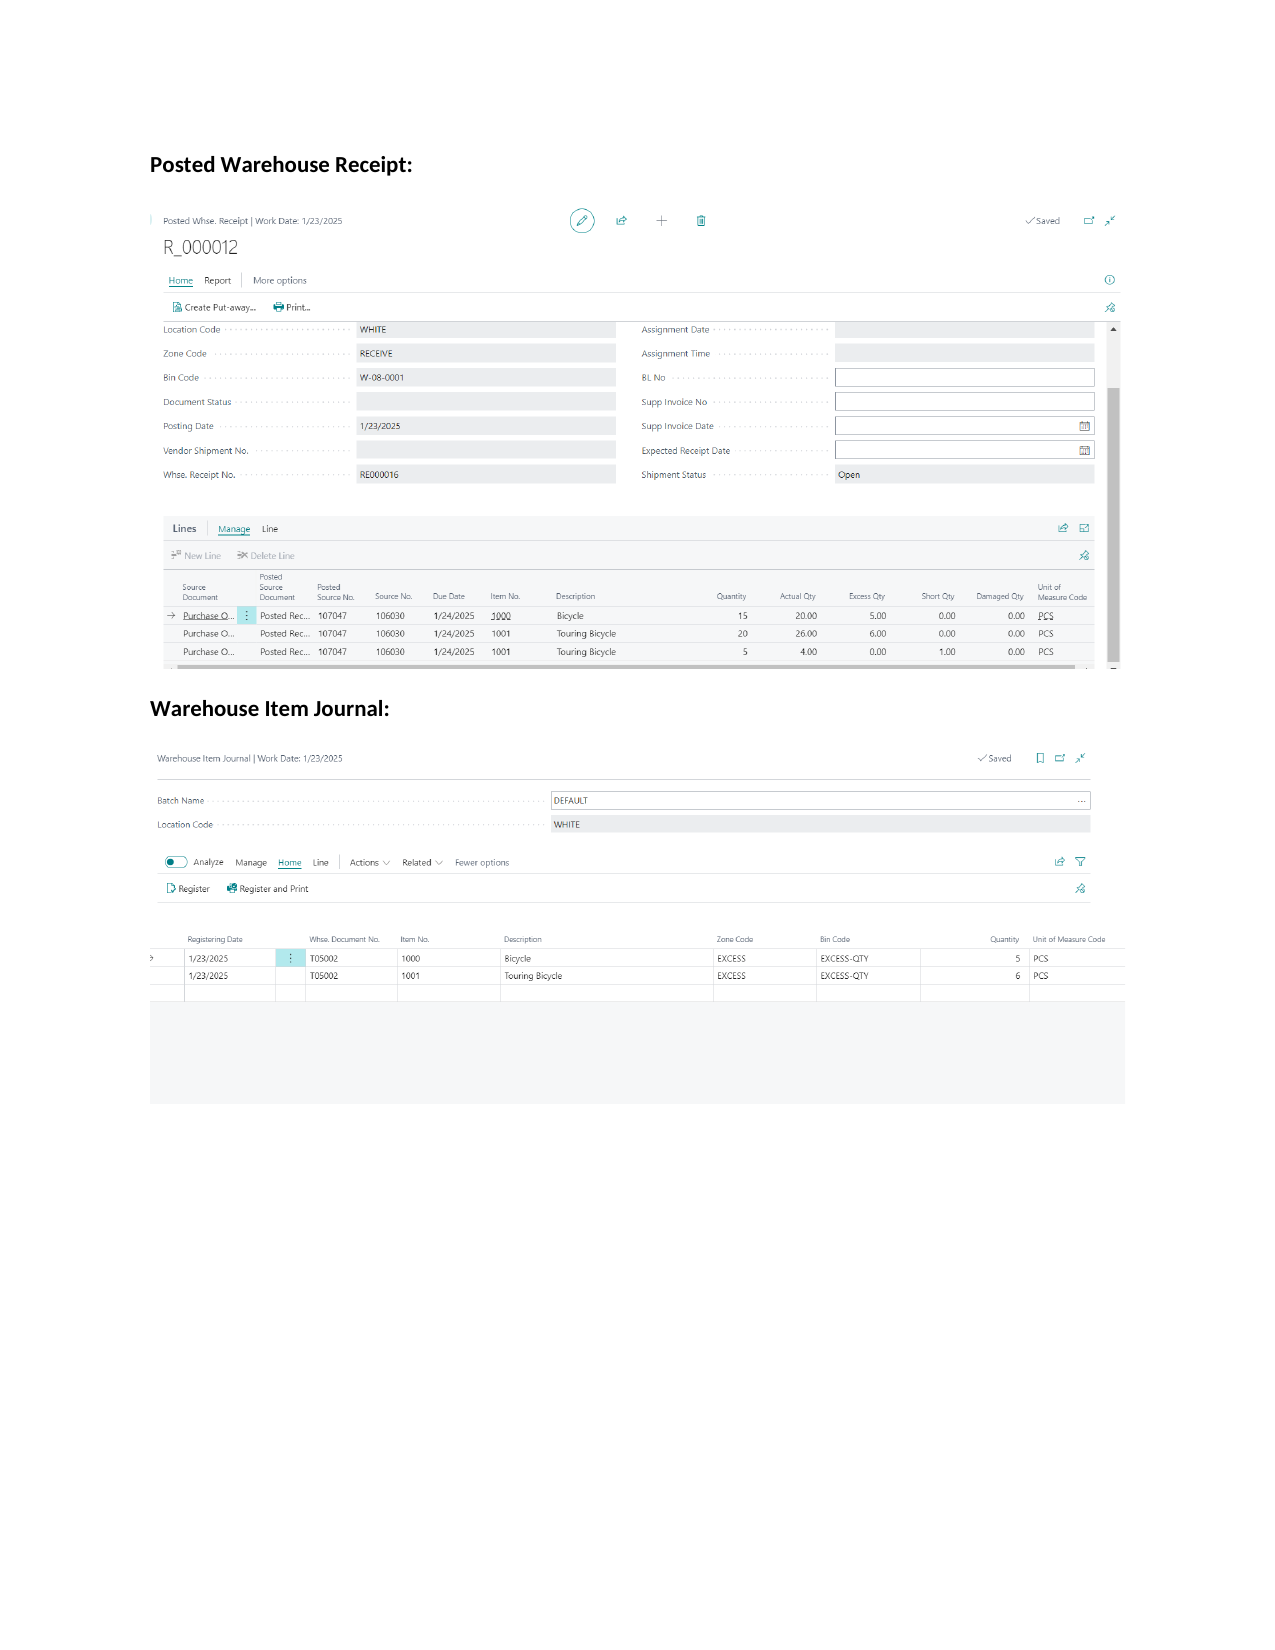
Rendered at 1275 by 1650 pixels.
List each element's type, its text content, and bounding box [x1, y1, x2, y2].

text Warehouse Item Journal: [150, 694, 1125, 722]
text Posted Warehouse Receipt: [150, 150, 1125, 178]
picture [150, 746, 1125, 1104]
picture [150, 203, 1125, 669]
